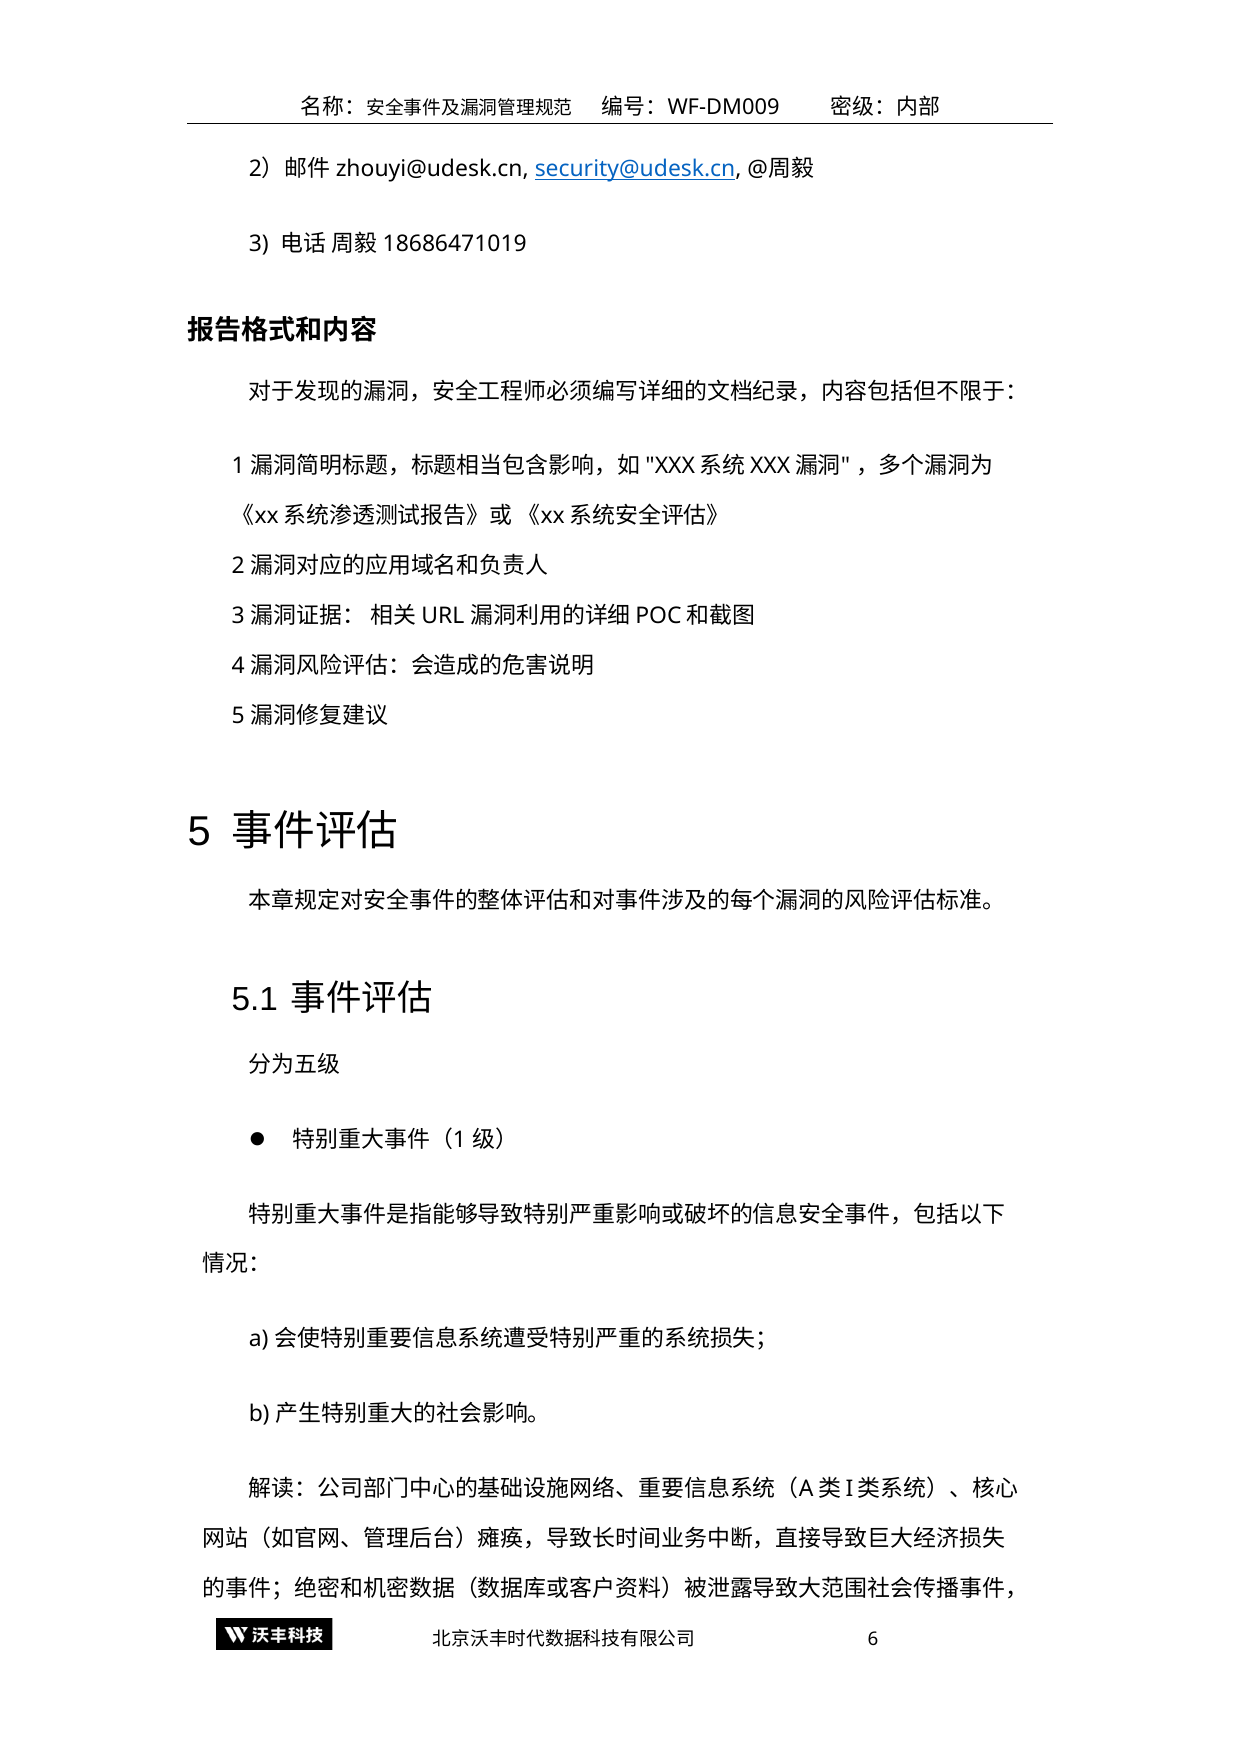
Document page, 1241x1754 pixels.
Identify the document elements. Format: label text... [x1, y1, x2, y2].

text b) 产生特别重大的社会影响。 [203, 1395, 1020, 1428]
subtitle 事件评估 [231, 969, 1053, 1021]
text 分为五级 [203, 1046, 1020, 1079]
text 特别重大事件是指能够导致特别严重影响或破坏的信息安全事件，包括以下情况： [203, 1196, 1020, 1278]
text 1 漏洞简明标题，标题相当包含影响，如 "XXX系统XXX漏洞" ，多个漏洞为 《xx系统渗透测试报告》或 《xx系统安全评估》 2 漏洞对应的应用域名和负责人 3 漏洞证据： 相关 URL 漏洞利用的详细POC和截图 4 漏洞风险评估：会造成的危害说明 5 漏洞修复建议 [231, 447, 1020, 730]
text a) 会使特别重要信息系统遭受特别严重的系统损失； [203, 1320, 1020, 1353]
picture [216, 1618, 333, 1650]
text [203, 1470, 1020, 1603]
list 特别重大事件（1 级） [248, 1121, 1020, 1154]
text 3) 电话 周毅 18686471019 [203, 225, 1020, 258]
text 本章规定对安全事件的整体评估和对事件涉及的每个漏洞的风险评估标准。 [203, 882, 1020, 915]
subtitle 事件评估 [187, 797, 1053, 857]
text 对于发现的漏洞，安全工程师必须编写详细的文档纪录，内容包括但不限于： [203, 373, 1020, 406]
text 2）邮件 zhouyi@udesk.cn, security@udesk.cn, @周毅 [203, 150, 1020, 183]
subtitle 报告格式和内容 [187, 308, 1053, 348]
